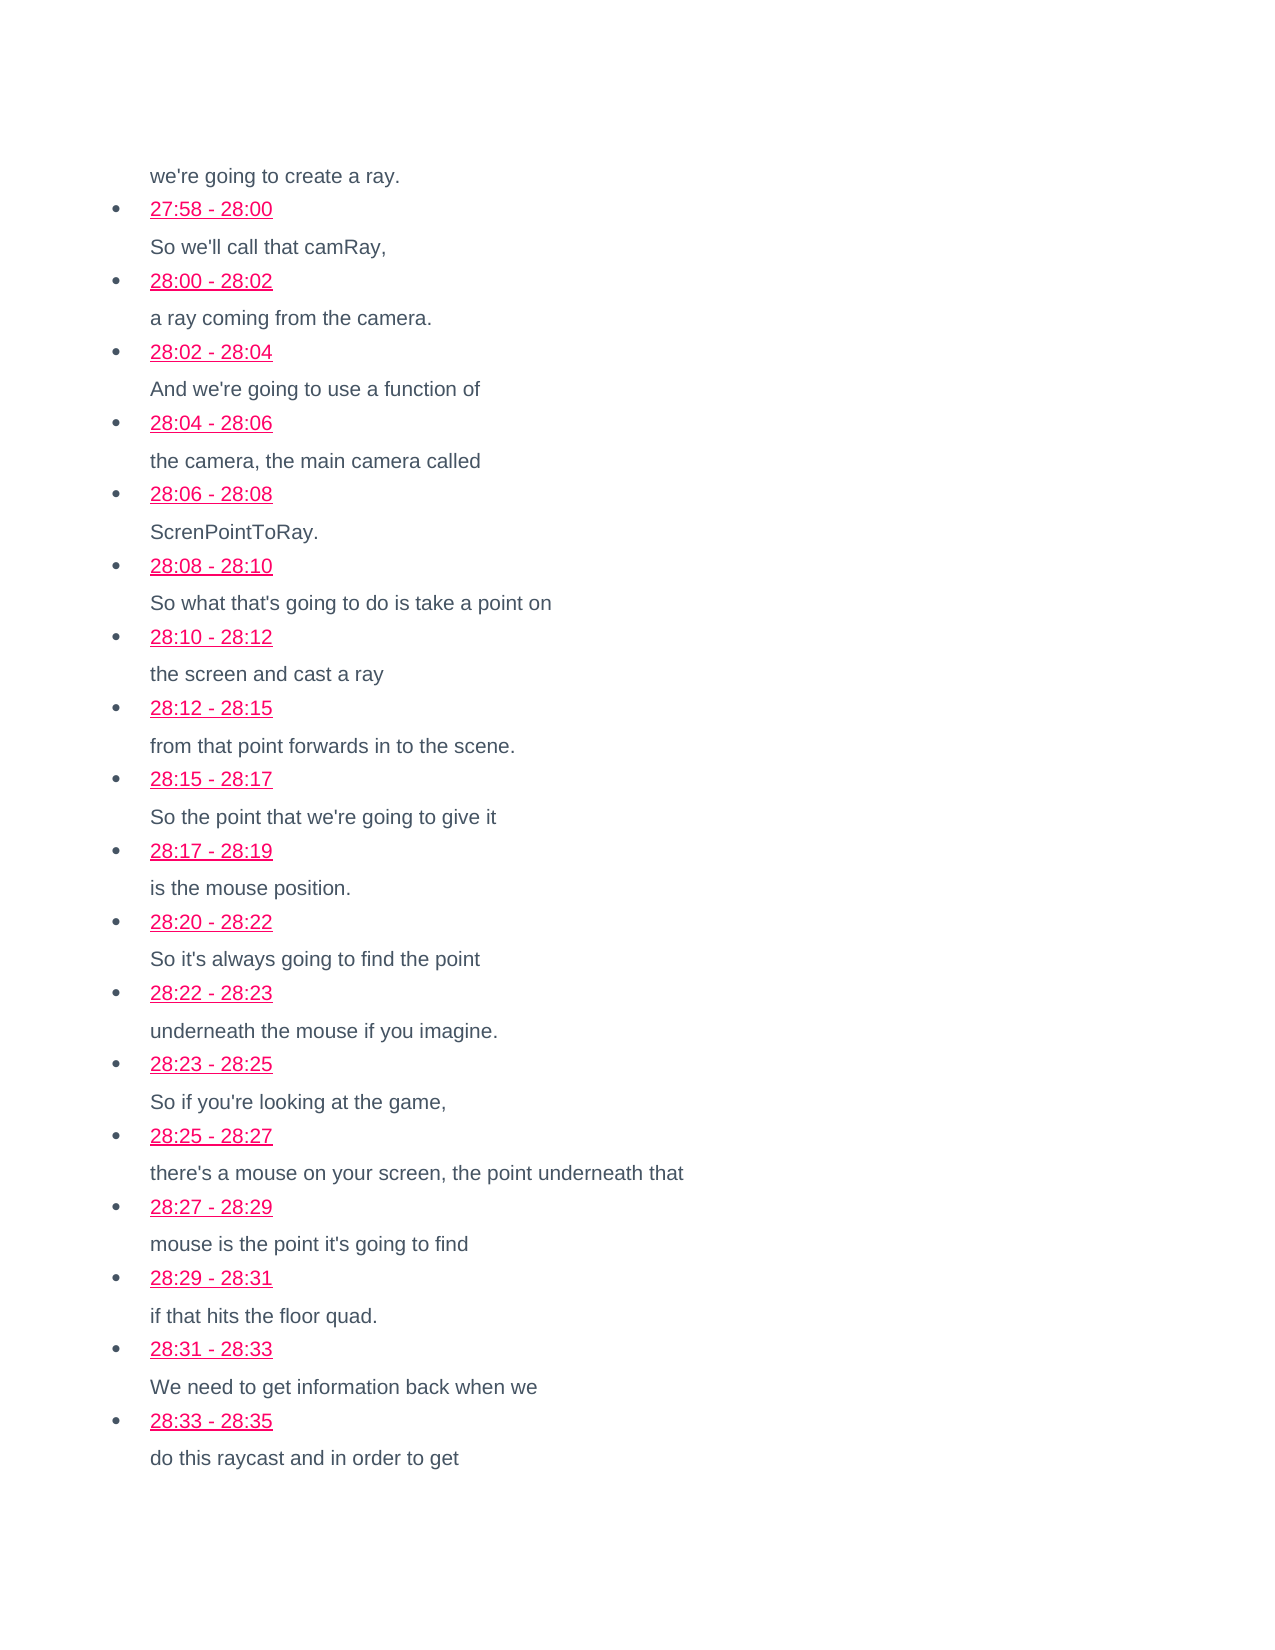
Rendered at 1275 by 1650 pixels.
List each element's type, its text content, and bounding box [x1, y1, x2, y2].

text the screen and cast a ray [150, 649, 1125, 686]
list 28:02 - 28:04 [112, 330, 1125, 364]
text from that point forwards in to the scene. [150, 720, 1125, 757]
text the camera, the main camera called [150, 435, 1125, 472]
text do this raycast and in order to get [150, 1432, 1125, 1470]
text a ray coming from the camera. [150, 292, 1125, 330]
text We need to get information back when we [150, 1361, 1125, 1399]
text So we'll call that camRay, [150, 221, 1125, 259]
text So if you're looking at the game, [150, 1076, 1125, 1114]
list 28:12 - 28:15 [112, 686, 1125, 720]
list 28:10 - 28:12 [112, 615, 1125, 649]
list 28:31 - 28:33 [112, 1327, 1125, 1361]
list 28:27 - 28:29 [112, 1185, 1125, 1219]
text if that hits the floor quad. [150, 1290, 1125, 1327]
list 28:29 - 28:31 [112, 1256, 1125, 1290]
list 28:04 - 28:06 [112, 401, 1125, 435]
text we're going to create a ray. [150, 150, 1125, 187]
text underneath the mouse if you imagine. [150, 1005, 1125, 1042]
list 28:15 - 28:17 [112, 757, 1125, 791]
list 28:33 - 28:35 [112, 1399, 1125, 1432]
text mouse is the point it's going to find [150, 1219, 1125, 1256]
list 28:23 - 28:25 [112, 1042, 1125, 1076]
list 28:00 - 28:02 [112, 259, 1125, 292]
text there's a mouse on your screen, the point underneath that [150, 1147, 1125, 1185]
list 28:20 - 28:22 [112, 900, 1125, 934]
text And we're going to use a function of [150, 364, 1125, 401]
text is the mouse position. [150, 862, 1125, 900]
list 27:58 - 28:00 [112, 187, 1125, 221]
text ScrenPointToRay. [150, 506, 1125, 544]
text So it's always going to find the point [150, 934, 1125, 971]
list 28:25 - 28:27 [112, 1114, 1125, 1147]
text So the point that we're going to give it [150, 791, 1125, 829]
list 28:06 - 28:08 [112, 472, 1125, 506]
list 28:08 - 28:10 [112, 544, 1125, 577]
list 28:17 - 28:19 [112, 829, 1125, 862]
text So what that's going to do is take a point on [150, 577, 1125, 615]
list 28:22 - 28:23 [112, 971, 1125, 1005]
